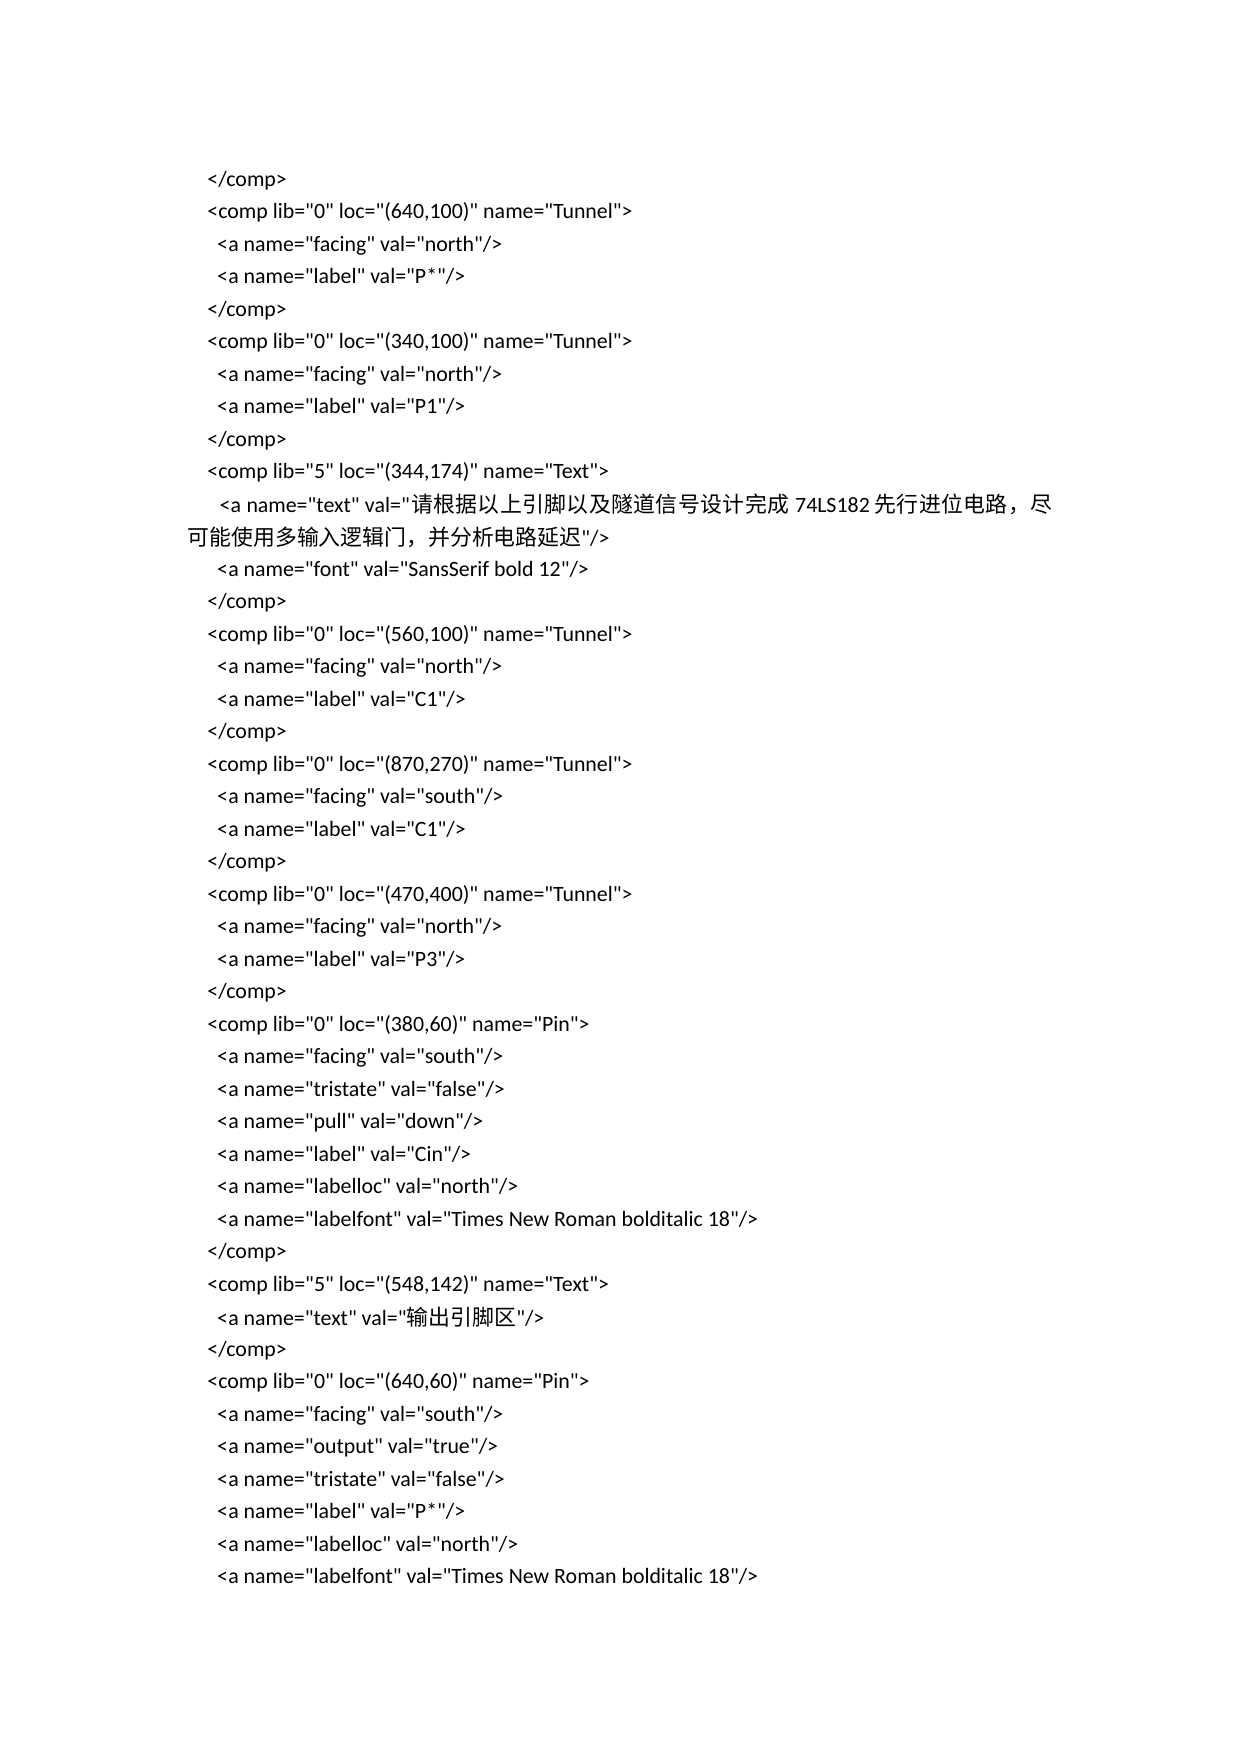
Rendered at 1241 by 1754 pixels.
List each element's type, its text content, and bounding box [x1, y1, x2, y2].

text <comp lib="0" loc="(870,270)" name="Tunnel"> [187, 747, 1053, 779]
text <a name="facing" val="north"/> [187, 227, 1053, 259]
text </comp> [187, 1234, 1053, 1267]
text <a name="label" val="C1"/> [187, 682, 1053, 714]
text <comp lib="5" loc="(344,174)" name="Text"> [187, 454, 1053, 487]
text </comp> [187, 844, 1053, 877]
text </comp> [187, 584, 1053, 617]
text <a name="tristate" val="false"/> [187, 1462, 1053, 1494]
text <a name="text" val="输出引脚区"/> [187, 1299, 1053, 1332]
text <a name="label" val="P*"/> [187, 259, 1053, 292]
text </comp> [187, 714, 1053, 747]
text </comp> [187, 422, 1053, 454]
text <a name="label" val="P*"/> [187, 1494, 1053, 1527]
text <a name="font" val="SansSerif bold 12"/> [187, 552, 1053, 584]
text <comp lib="0" loc="(380,60)" name="Pin"> [187, 1007, 1053, 1039]
text <comp lib="0" loc="(470,400)" name="Tunnel"> [187, 877, 1053, 909]
text <a name="facing" val="south"/> [187, 1397, 1053, 1429]
text <a name="facing" val="south"/> [187, 1039, 1053, 1072]
text </comp> [187, 1332, 1053, 1364]
text </comp> [187, 292, 1053, 324]
text <a name="labelfont" val="Times New Roman bolditalic 18"/> [187, 1202, 1053, 1234]
text </comp> [187, 162, 1053, 194]
text <comp lib="5" loc="(548,142)" name="Text"> [187, 1267, 1053, 1299]
text <comp lib="0" loc="(640,100)" name="Tunnel"> [187, 194, 1053, 227]
text <comp lib="0" loc="(560,100)" name="Tunnel"> [187, 617, 1053, 649]
text <a name="labelfont" val="Times New Roman bolditalic 18"/> [187, 1559, 1053, 1592]
text <comp lib="0" loc="(640,60)" name="Pin"> [187, 1364, 1053, 1397]
text <a name="facing" val="north"/> [187, 909, 1053, 942]
text <comp lib="0" loc="(340,100)" name="Tunnel"> [187, 324, 1053, 357]
text </comp> [187, 974, 1053, 1007]
text <a name="label" val="C1"/> [187, 812, 1053, 844]
text <a name="facing" val="north"/> [187, 357, 1053, 389]
text <a name="text" val="请根据以上引脚以及隧道信号设计完成74LS182先行进位电路，尽可能使用多输入逻辑门，并分析电路延迟"/> [187, 487, 1053, 552]
text <a name="tristate" val="false"/> [187, 1072, 1053, 1104]
text <a name="pull" val="down"/> [187, 1104, 1053, 1137]
text <a name="labelloc" val="north"/> [187, 1527, 1053, 1559]
text <a name="facing" val="north"/> [187, 649, 1053, 682]
text <a name="label" val="P1"/> [187, 389, 1053, 422]
text <a name="label" val="Cin"/> [187, 1137, 1053, 1169]
text <a name="label" val="P3"/> [187, 942, 1053, 974]
text <a name="output" val="true"/> [187, 1429, 1053, 1462]
text <a name="labelloc" val="north"/> [187, 1169, 1053, 1202]
text <a name="facing" val="south"/> [187, 779, 1053, 812]
